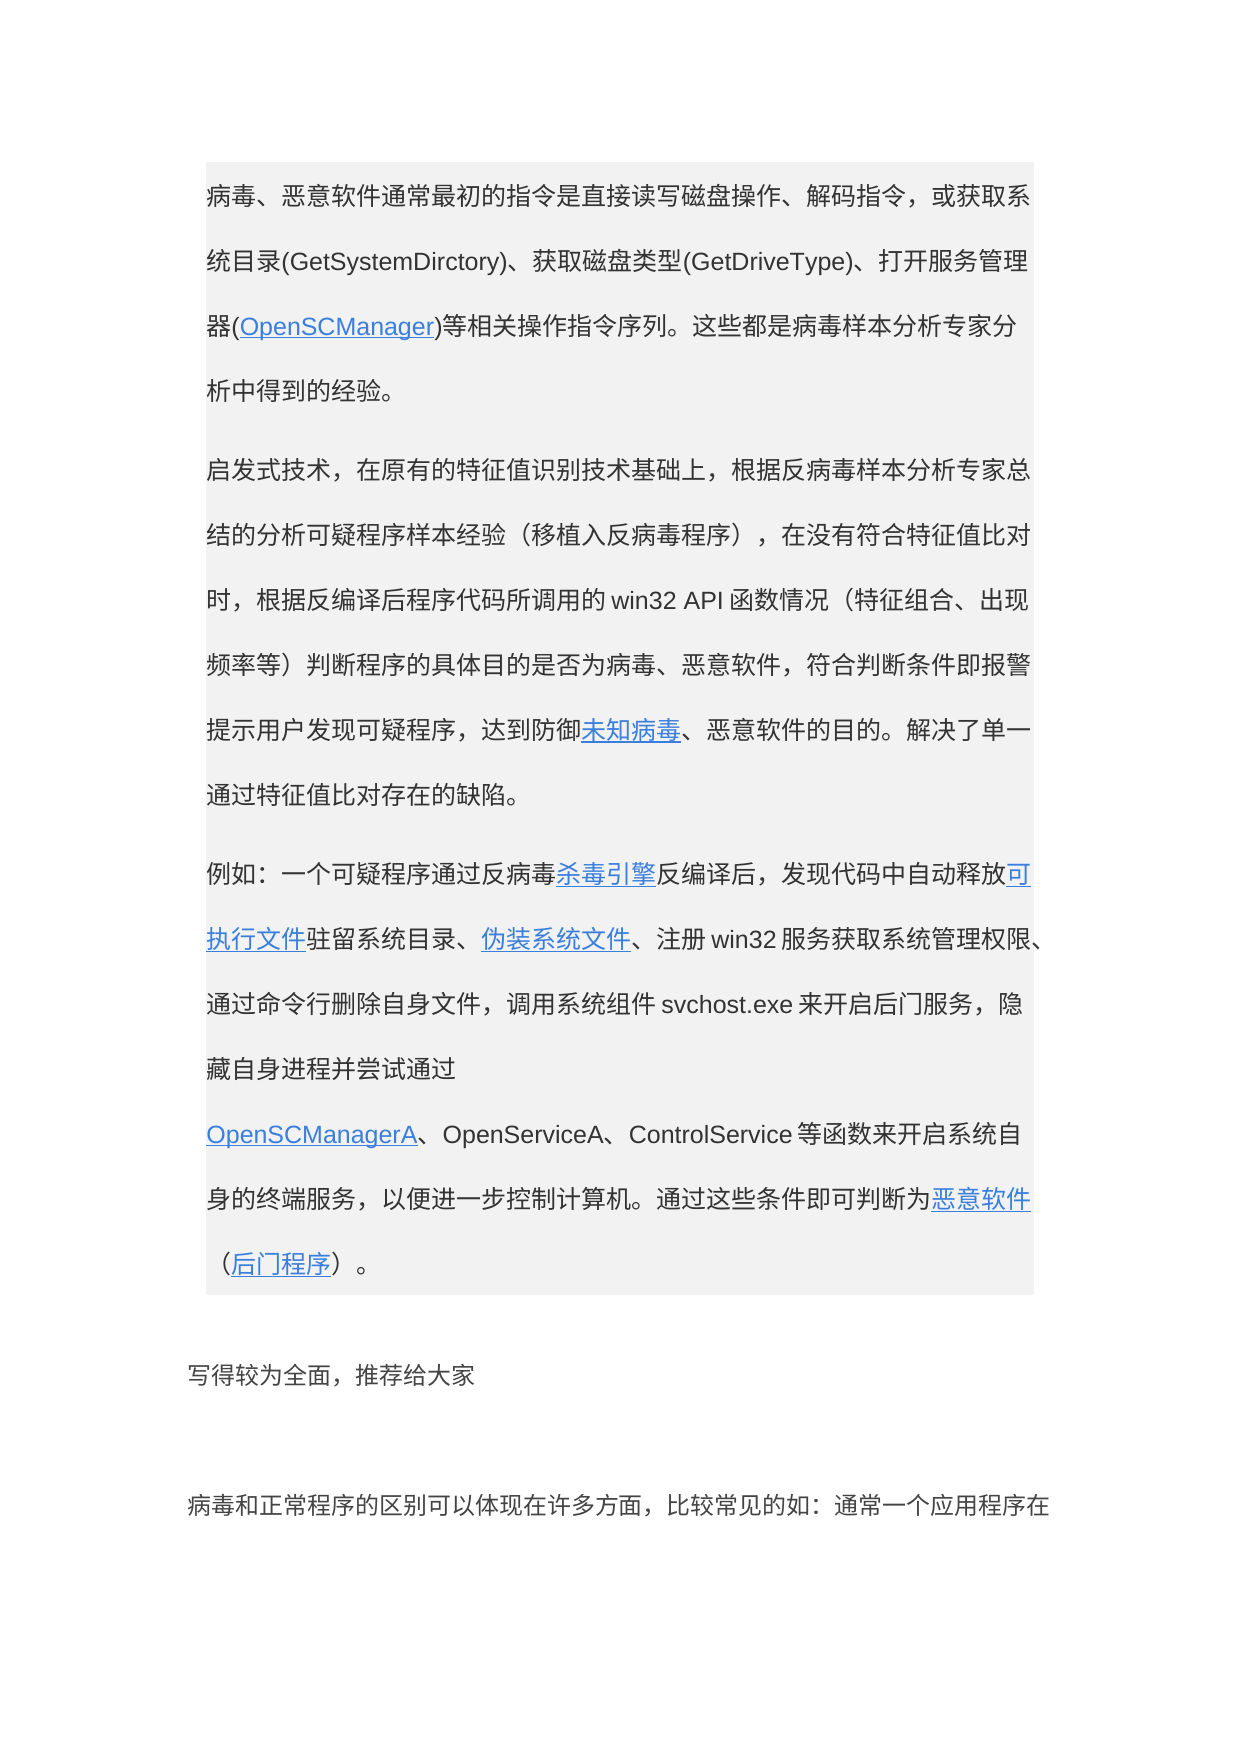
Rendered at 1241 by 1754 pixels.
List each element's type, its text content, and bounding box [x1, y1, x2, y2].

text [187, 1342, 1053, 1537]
text 启发式技术，在原有的特征值识别技术基础上，根据反病毒样本分析专家总结的分析可疑程序样本经验（移植入反病毒程序），在没有符合特征值比对时，根据反编译后程序代码所调用的win32 API函数情况（特征组合、出现频率等）判断程序的具体目的是否为病毒、恶意软件，符合判断条件即报警提示用户发现可疑程序，达到防御未知病毒、恶意软件的目的。解决了单一通过特征值比对存在的缺陷。 [206, 436, 1034, 826]
text 病毒、恶意软件通常最初的指令是直接读写磁盘操作、解码指令，或获取系统目录(GetSystemDirctory)、获取磁盘类型(GetDriveType)、打开服务管理器(OpenSCManager)等相关操作指令序列。这些都是病毒样本分析专家分析中得到的经验。 [206, 162, 1034, 422]
text 例如：一个可疑程序通过反病毒杀毒引擎反编译后，发现代码中自动释放可执行文件驻留系统目录、伪装系统文件、注册win32服务获取系统管理权限、通过命令行删除自身文件，调用系统组件svchost.exe来开启后门服务，隐藏自身进程并尝试通过OpenSCManagerA、OpenServiceA、ControlService等函数来开启系统自身的终端服务，以便进一步控制计算机。通过这些条件即可判断为恶意软件（后门程序）。 [206, 840, 1034, 1295]
